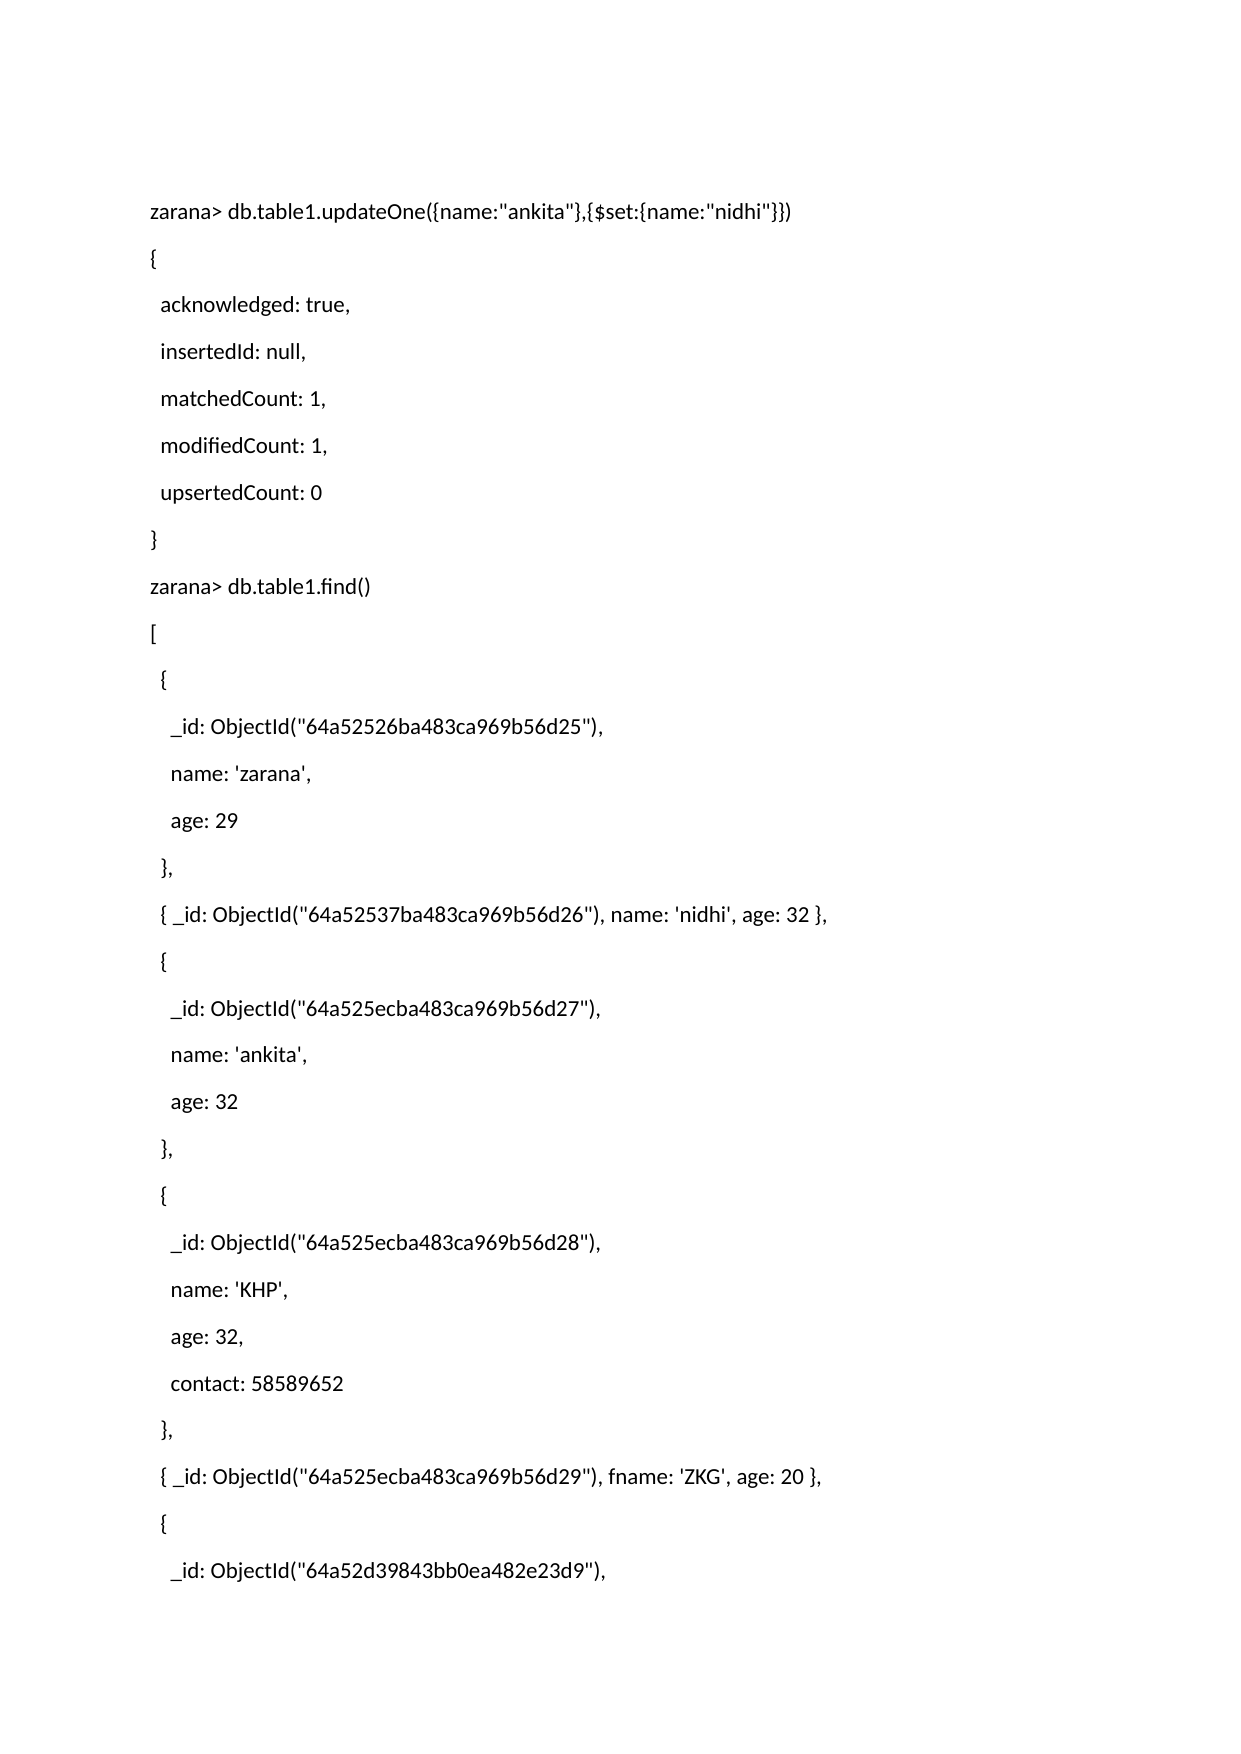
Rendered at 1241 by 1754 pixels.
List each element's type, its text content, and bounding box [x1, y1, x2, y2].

text { _id: ObjectId("64a52537ba483ca969b56d26"), name: 'nidhi', age: 32 }, [150, 900, 1090, 928]
text { [150, 1181, 1090, 1209]
text matchedCount: 1, [150, 384, 1090, 412]
text name: 'ankita', [150, 1041, 1090, 1069]
text contact: 58589652 [150, 1369, 1090, 1397]
text _id: ObjectId("64a52526ba483ca969b56d25"), [150, 712, 1090, 741]
text name: 'zarana', [150, 759, 1090, 787]
text zarana> db.table1.find() [150, 572, 1090, 600]
text }, [150, 853, 1090, 881]
text zarana> db.table1.updateOne({name:"ankita"},{$set:{name:"nidhi"}}) [150, 197, 1090, 225]
text modifiedCount: 1, [150, 431, 1090, 459]
text age: 32 [150, 1087, 1090, 1116]
text }, [150, 1416, 1090, 1444]
text } [150, 525, 1090, 553]
text { [150, 1509, 1090, 1537]
text { [150, 244, 1090, 272]
text _id: ObjectId("64a525ecba483ca969b56d28"), [150, 1228, 1090, 1256]
text age: 29 [150, 806, 1090, 834]
text }, [150, 1134, 1090, 1162]
text insertedId: null, [150, 337, 1090, 366]
text acknowledged: true, [150, 291, 1090, 319]
text _id: ObjectId("64a525ecba483ca969b56d27"), [150, 994, 1090, 1022]
text [ [150, 619, 1090, 647]
text { [150, 666, 1090, 694]
text age: 32, [150, 1322, 1090, 1350]
text name: 'KHP', [150, 1275, 1090, 1303]
text upsertedCount: 0 [150, 478, 1090, 506]
text { _id: ObjectId("64a525ecba483ca969b56d29"), fname: 'ZKG', age: 20 }, [150, 1462, 1090, 1491]
text { [150, 947, 1090, 975]
text _id: ObjectId("64a52d39843bb0ea482e23d9"), [150, 1556, 1090, 1584]
